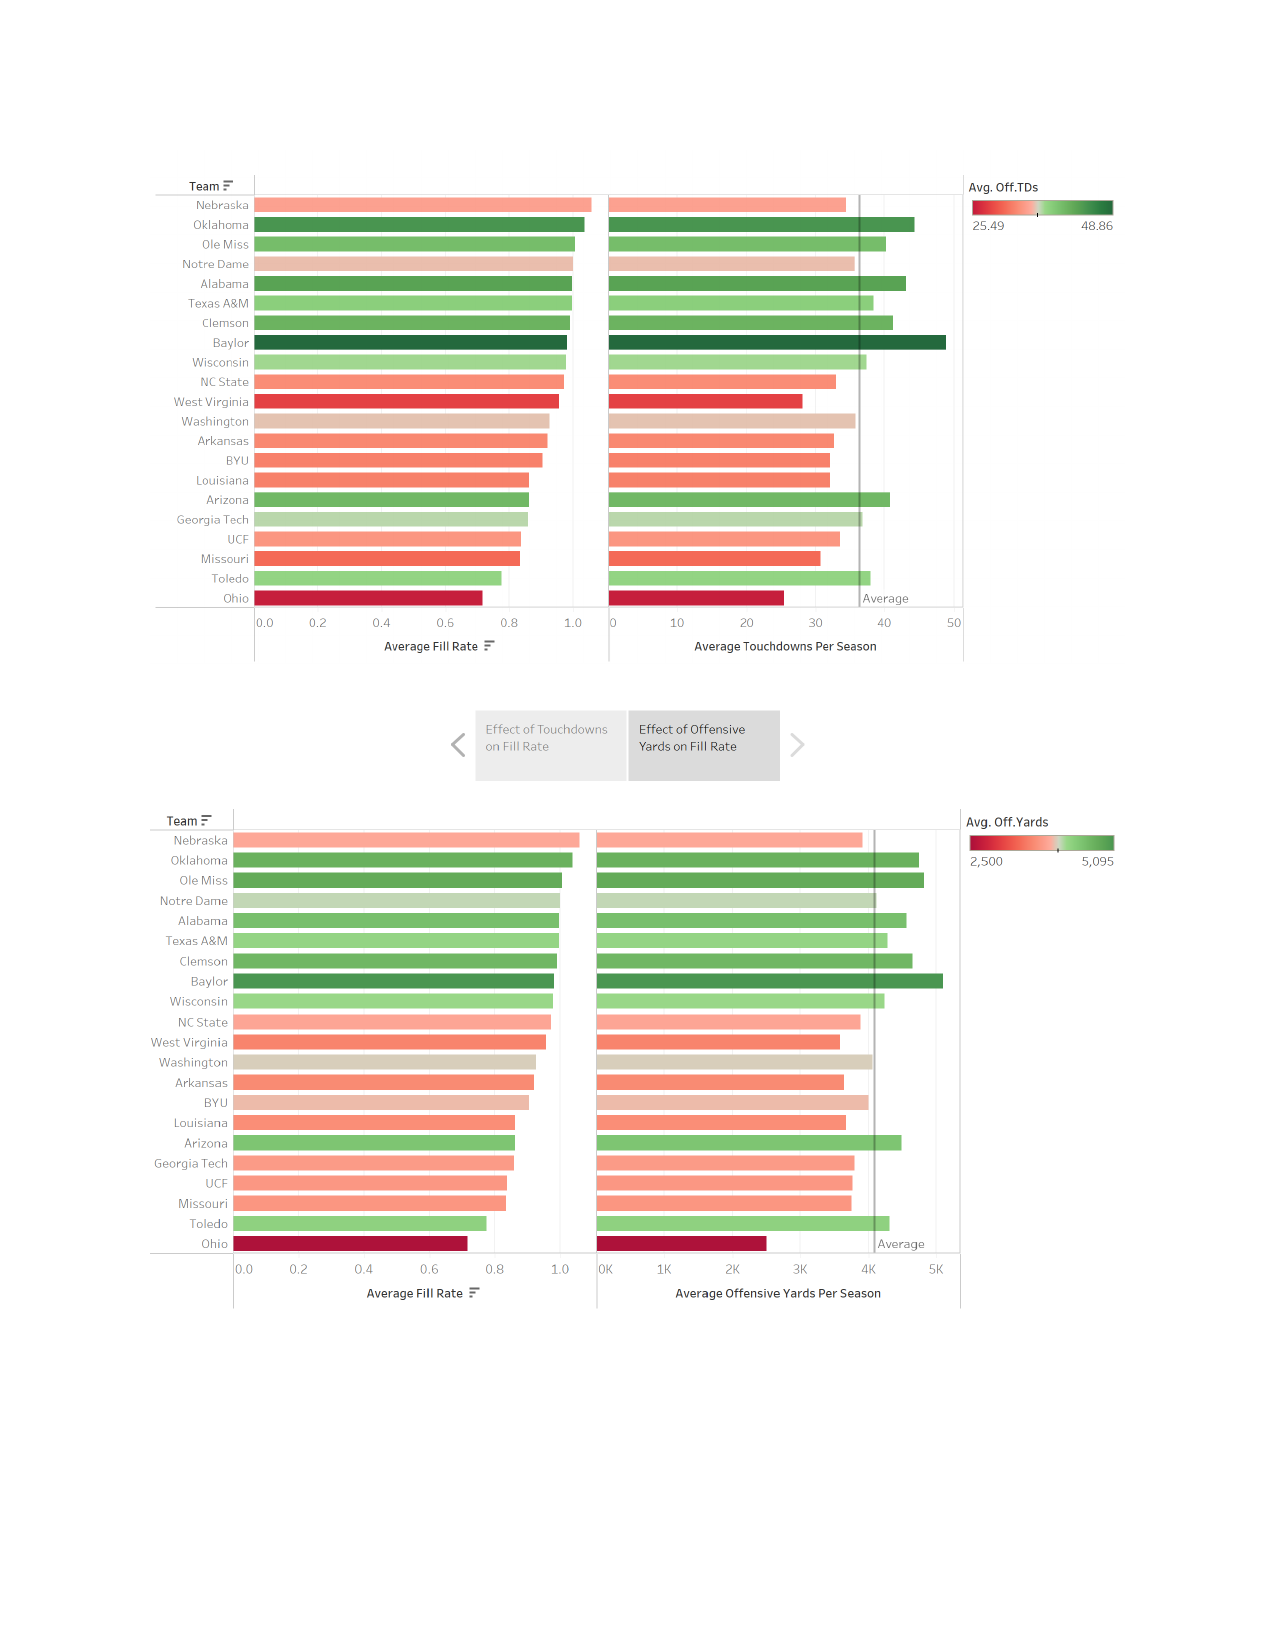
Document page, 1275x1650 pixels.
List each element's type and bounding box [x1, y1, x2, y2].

picture [150, 150, 1125, 664]
picture [150, 694, 1125, 1331]
